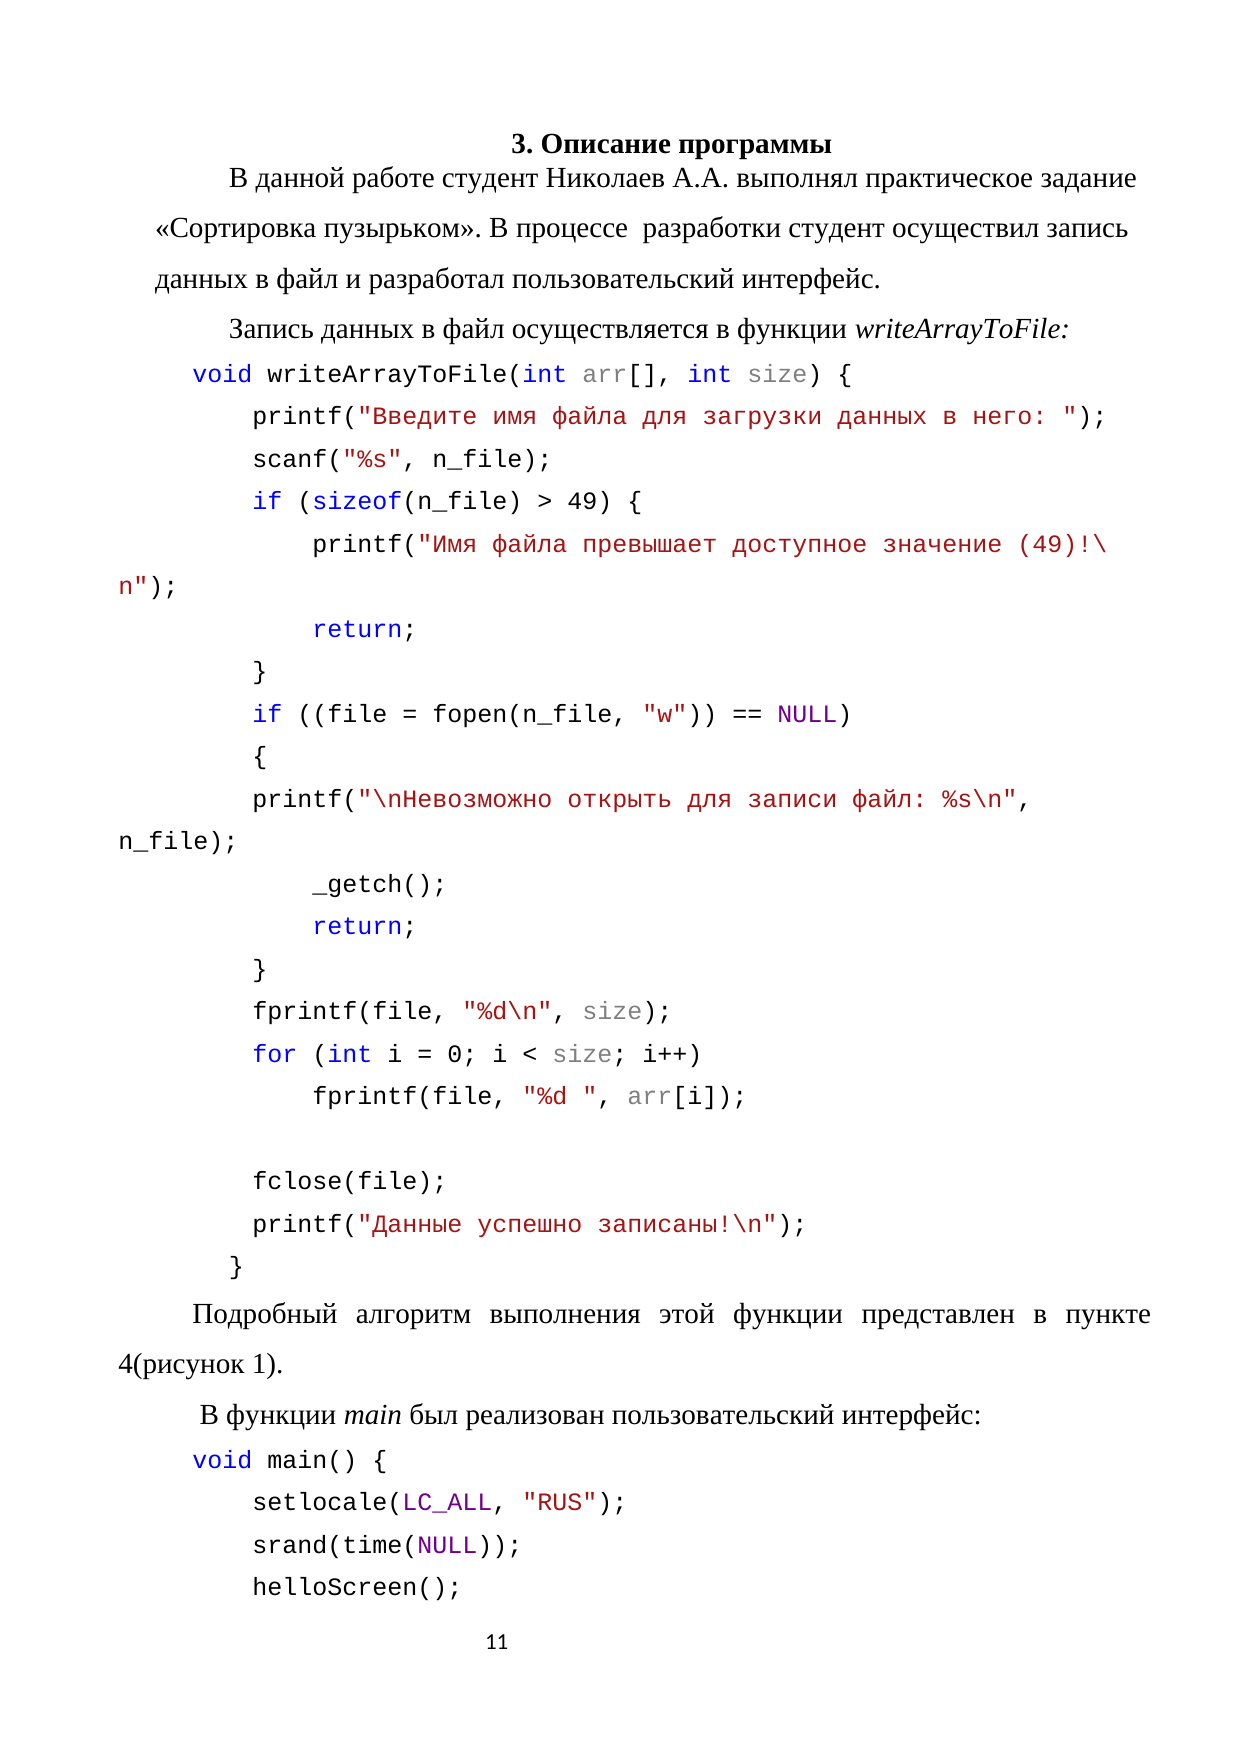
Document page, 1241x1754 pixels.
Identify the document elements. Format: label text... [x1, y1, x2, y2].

text printf("Введите имя файла для загрузки данных в него: "); [118, 404, 1152, 432]
text srand(time(NULL)); [118, 1532, 1152, 1561]
text { [118, 744, 1152, 772]
text Запись данных в файл осуществляется в функции writeArrayToFile: [155, 311, 1152, 344]
text for (int i = 0; i < size; i++) [118, 1041, 1152, 1070]
subtitle 3. Описание программы [118, 127, 1152, 160]
text void writeArrayToFile(int arr[], int size) { [118, 361, 1152, 390]
text return; [118, 914, 1152, 942]
text printf("Имя файла превышает доступное значение (49)!\n"); [118, 531, 1152, 602]
text scanf("%s", n_file); [118, 446, 1152, 475]
text В функции main был реализован пользовательский интерфейс: [118, 1397, 1152, 1431]
text setlocale(LC_ALL, "RUS"); [118, 1490, 1152, 1518]
text if ((file = fopen(n_file, "w")) == NULL) [118, 701, 1152, 730]
text В данной работе студент Николаев А.А. выполнял практическое задание «Сортировка пузырьком». В процессе разработки студент осуществил запись данных в файл и разработал пользовательский интерфейс. [155, 160, 1152, 294]
text return; [118, 616, 1152, 645]
text void main() { [118, 1447, 1152, 1476]
text if (sizeof(n_file) > 49) { [118, 489, 1152, 517]
text } [118, 956, 1152, 985]
text printf("\nНевозможно открыть для записи файл: %s\n", n_file); [118, 786, 1152, 857]
text fclose(file); [118, 1169, 1152, 1197]
text fprintf(file, "%d\n", size); [118, 999, 1152, 1027]
text _getch(); [118, 871, 1152, 900]
text printf("Данные успешно записаны!\n"); [118, 1211, 1152, 1240]
text } [118, 659, 1152, 687]
text Подробный алгоритм выполнения этой функции представлен в пункте 4(рисунок 1). [118, 1296, 1152, 1380]
text fprintf(file, "%d ", arr[i]); [118, 1084, 1152, 1112]
text } [155, 1254, 1152, 1282]
text helloScreen(); [118, 1575, 1152, 1603]
